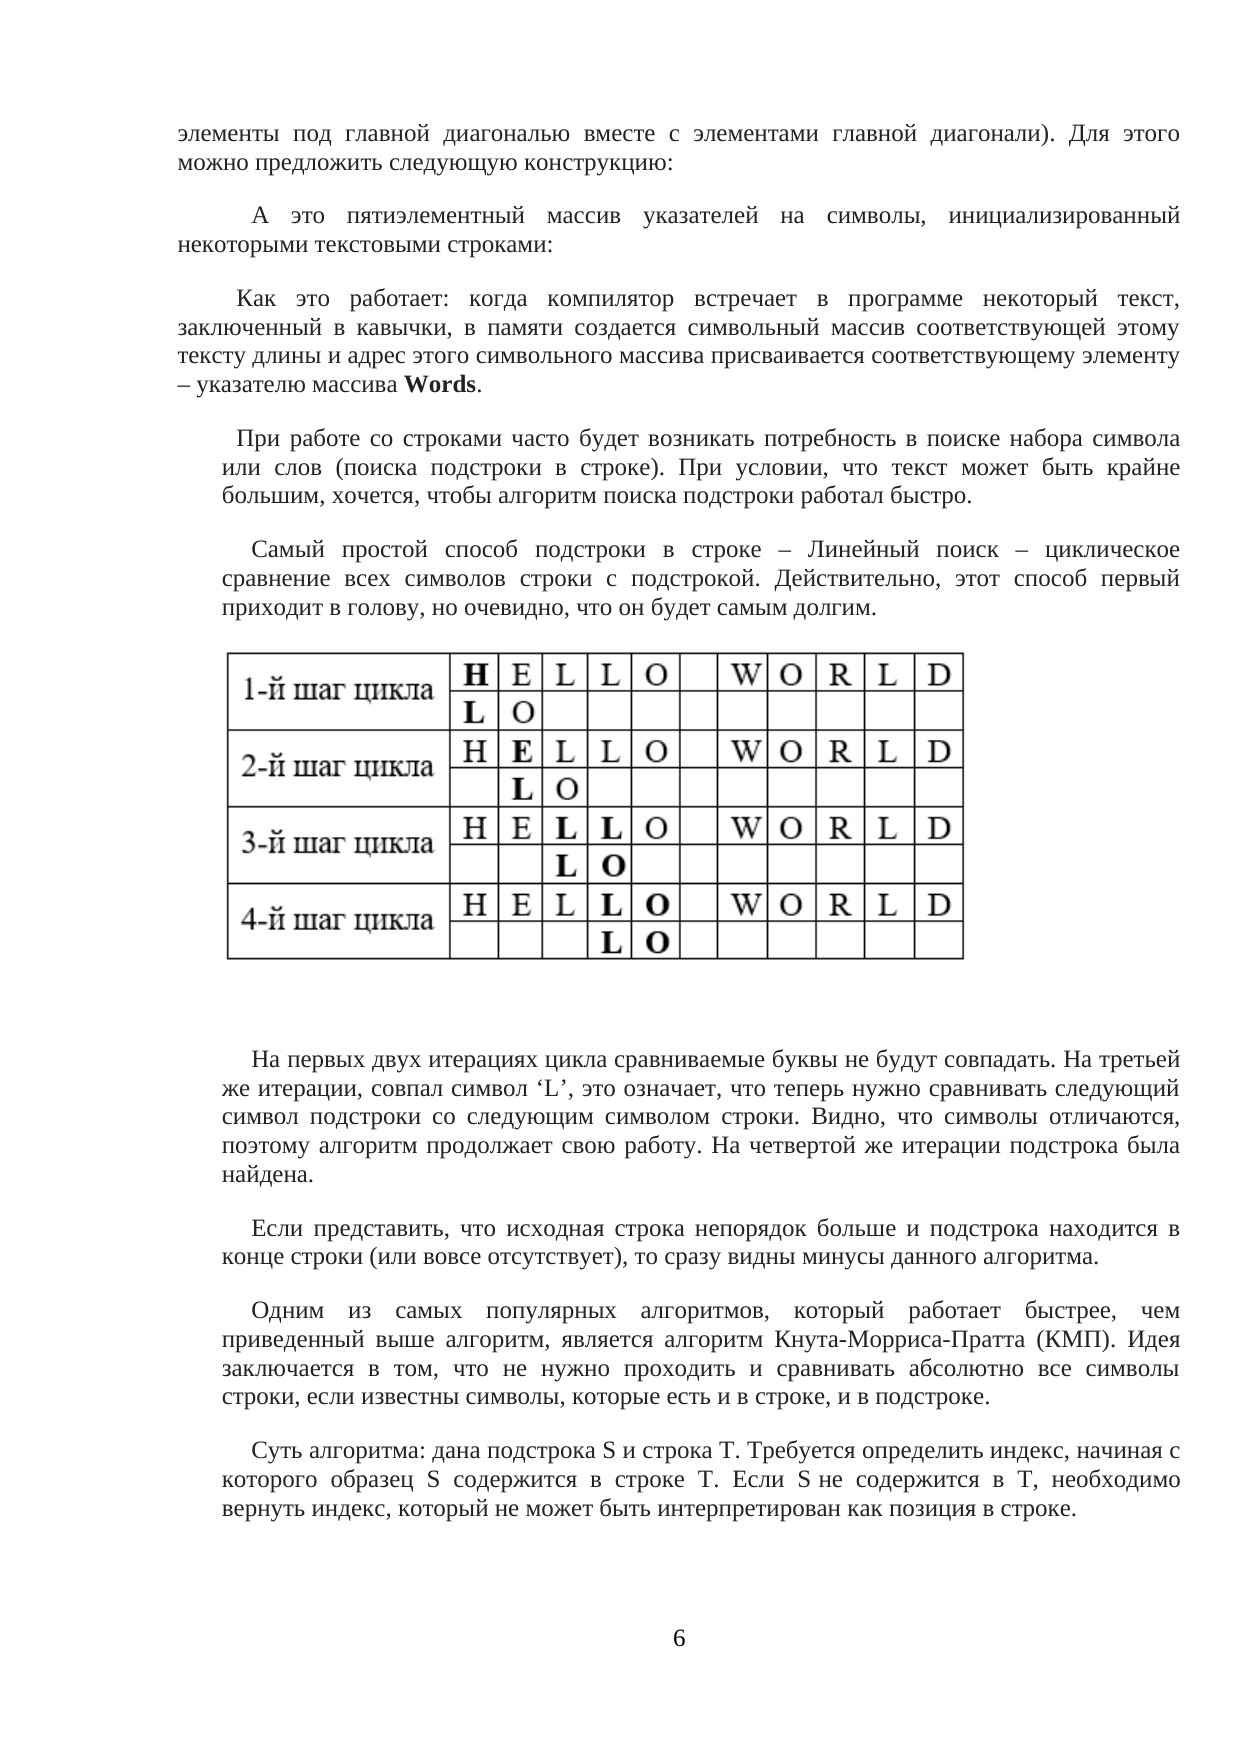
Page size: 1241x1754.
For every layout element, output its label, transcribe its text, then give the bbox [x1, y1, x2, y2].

text При работе со строками часто будет возникать потребность в поиске набора символа или слов (поиска подстроки в строке). При условии, что текст может быть крайне большим, хочется, чтобы алгоритм поиска подстроки работал быстро. [222, 423, 1181, 509]
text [177, 118, 1181, 176]
text Как это работает: когда компилятор встречает в программе некоторый текст, заключенный в кавычки, в памяти создается символьный массив соответствующей этому тексту длины и адрес этого символьного массива присваивается соответствующему элементу – указателю массива Words. [177, 283, 1181, 398]
text А это пятиэлементный массив указателей на символы, инициализированный некоторыми текстовыми строками: [177, 201, 1181, 258]
picture [221, 645, 972, 966]
text Если представить, что исходная строка непорядок больше и подстрока находится в конце строки (или вовсе отсутствует), то сразу видны минусы данного алгоритма. [222, 1213, 1181, 1270]
text На первых двух итерациях цикла сравниваемые буквы не будут совпадать. На третьей же итерации, совпал символ ‘L’, это означает, что теперь нужно сравнивать следующий символ подстроки со следующим символом строки. Видно, что символы отличаются, поэтому алгоритм продолжает свою работу. На четвертой же итерации подстрока была найдена. [222, 1044, 1181, 1188]
text Самый простой способ подстроки в строке – Линейный поиск – циклическое сравнение всех символов строки с подстрокой. Действительно, этот способ первый приходит в голову, но очевидно, что он будет самым долгим. [222, 534, 1181, 621]
text Суть алгоритма: дана подстрока S и строка T. Требуется определить индекс, начиная с которого образец S содержится в строке T. Если S не содержится в T, необходимо вернуть индекс, который не может быть интерпретирован как позиция в строке. [222, 1435, 1181, 1521]
text Одним из самых популярных алгоритмов, который работает быстрее, чем приведенный выше алгоритм, является алгоритм Кнута-Морриса-Пратта (КМП). Идея заключается в том, что не нужно проходить и сравнивать абсолютно все символы строки, если известны символы, которые есть и в строке, и в подстроке. [222, 1295, 1181, 1410]
